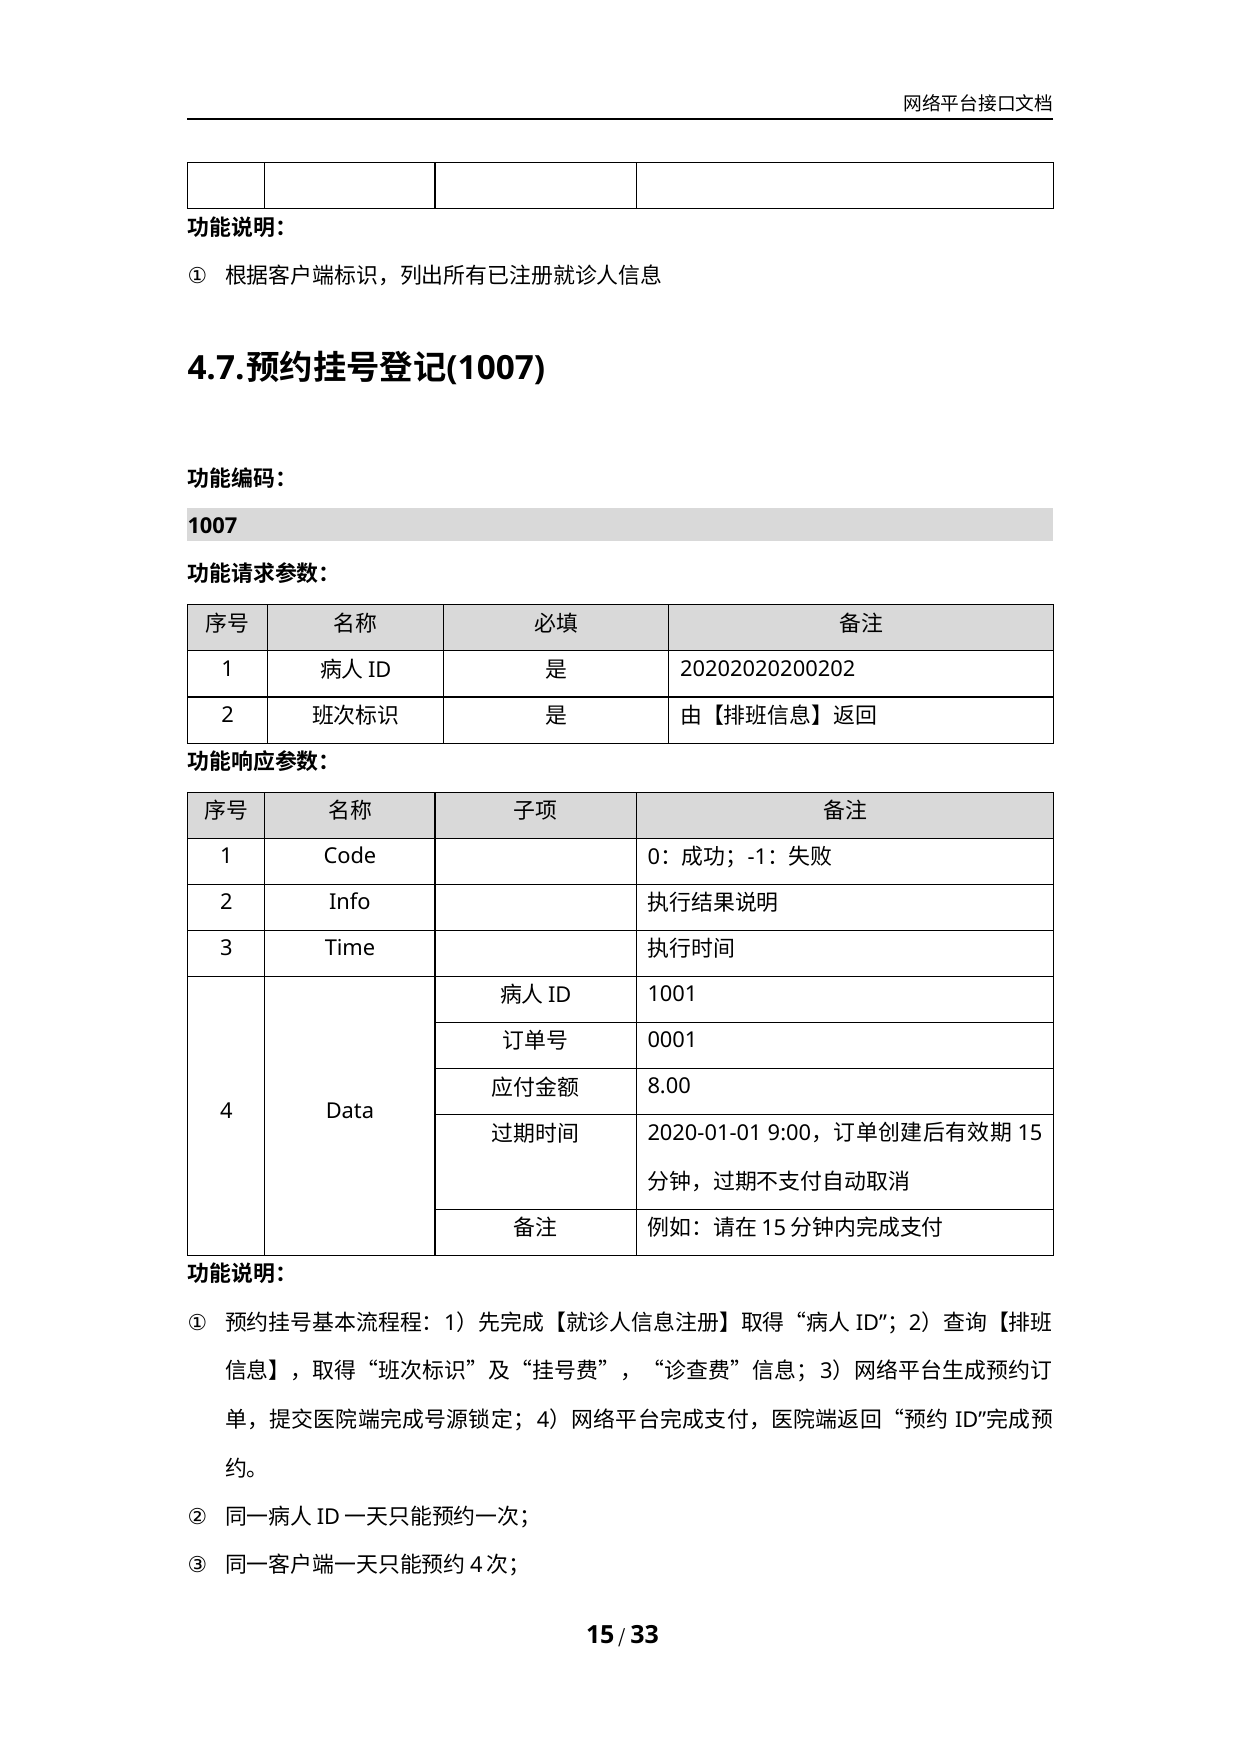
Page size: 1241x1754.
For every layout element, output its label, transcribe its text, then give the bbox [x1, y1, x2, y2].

table_cell 由【排班信息】返回 [669, 698, 1053, 742]
table_cell 是 [444, 698, 668, 742]
table_cell 4 [188, 977, 264, 1255]
table_cell 备注 [436, 1210, 636, 1255]
table_cell 2 [188, 698, 267, 742]
table_cell 3 [188, 931, 264, 976]
text 功能编码： [187, 460, 1053, 493]
table_cell 订单号 [436, 1023, 636, 1068]
table_header 序号 [188, 605, 267, 650]
table_cell 0001 [637, 1023, 1053, 1068]
table_header 备注 [637, 793, 1053, 838]
table_cell Info [265, 885, 434, 930]
table_cell 1 [188, 839, 264, 884]
table_cell 是 [444, 651, 668, 696]
table_cell 1001 [637, 977, 1053, 1022]
text 功能请求参数： [187, 556, 1053, 588]
table_cell Code [265, 839, 434, 884]
table_cell 1 [188, 651, 267, 696]
table_cell [436, 163, 636, 208]
table_cell 2020-01-01 9:00，订单创建后有效期15分钟，过期不支付自动取消 [637, 1115, 1053, 1209]
table_cell 例如：请在15分钟内完成支付 [637, 1210, 1053, 1255]
list 同一病人ID一天只能预约一次； [187, 1499, 1053, 1531]
table_cell [436, 839, 636, 884]
table_cell 20202020200202 [669, 651, 1053, 696]
table_cell 应付金额 [436, 1069, 636, 1114]
text 1007 [187, 508, 1053, 541]
table_cell 班次标识 [268, 698, 443, 742]
table_cell 过期时间 [436, 1115, 636, 1209]
table_cell [436, 931, 636, 976]
text 功能说明： [187, 209, 1053, 242]
table_header 子项 [436, 793, 636, 838]
table_cell [637, 163, 1053, 208]
text 功能说明： [187, 1256, 1053, 1288]
table_cell 病人ID [436, 977, 636, 1022]
table_cell 8.00 [637, 1069, 1053, 1114]
subtitle 预约挂号登记(1007) [187, 333, 1053, 398]
table_cell Time [265, 931, 434, 976]
table_cell 0：成功；-1：失败 [637, 839, 1053, 884]
table_cell 病人ID [268, 651, 443, 696]
table_cell Data [265, 977, 434, 1255]
text 功能响应参数： [187, 744, 1053, 776]
table_cell 2 [188, 885, 264, 930]
table_header 序号 [188, 793, 264, 838]
table_cell [436, 885, 636, 930]
table_cell 执行时间 [637, 931, 1053, 976]
table_header 备注 [669, 605, 1053, 650]
table_header 名称 [265, 793, 434, 838]
table_header 名称 [268, 605, 443, 650]
table_header 必填 [444, 605, 668, 650]
list 预约挂号基本流程程：1）先完成【就诊人信息注册】取得“病人ID”；2）查询【排班信息】，取得“班次标识”及“挂号费”，“诊查费”信息；3）网络平台生成预约订单，提交医院端完成号源锁定；4）网络平台完成支付，医院端返回“预约ID”完成预约。 [187, 1304, 1053, 1483]
list 根据客户端标识，列出所有已注册就诊人信息 [187, 257, 1053, 290]
table_cell 执行结果说明 [637, 885, 1053, 930]
list 同一客户端一天只能预约4次； [187, 1547, 1053, 1580]
